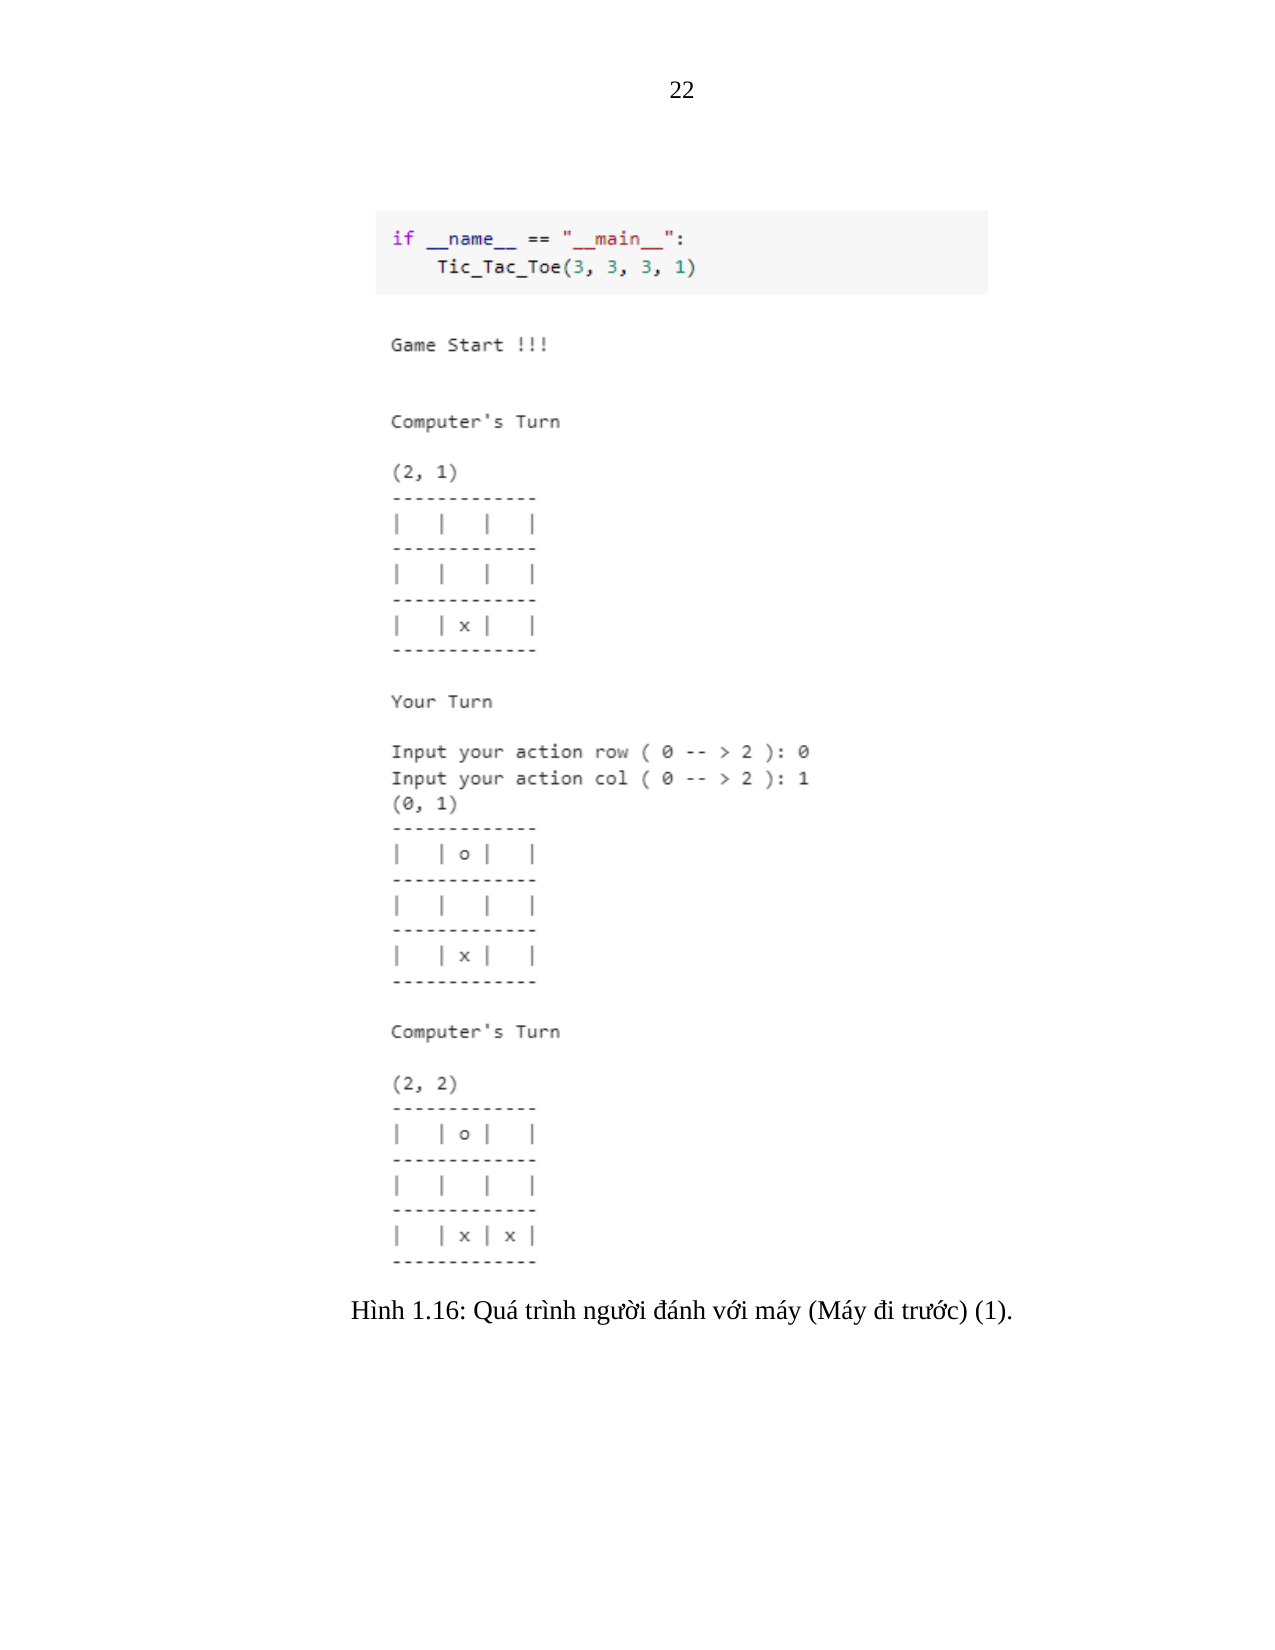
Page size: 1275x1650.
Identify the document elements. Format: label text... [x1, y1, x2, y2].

text Hình 1.16: Quá trình người đánh với máy (Máy đi trước) (1). [207, 1294, 1157, 1325]
picture [375, 206, 989, 1290]
